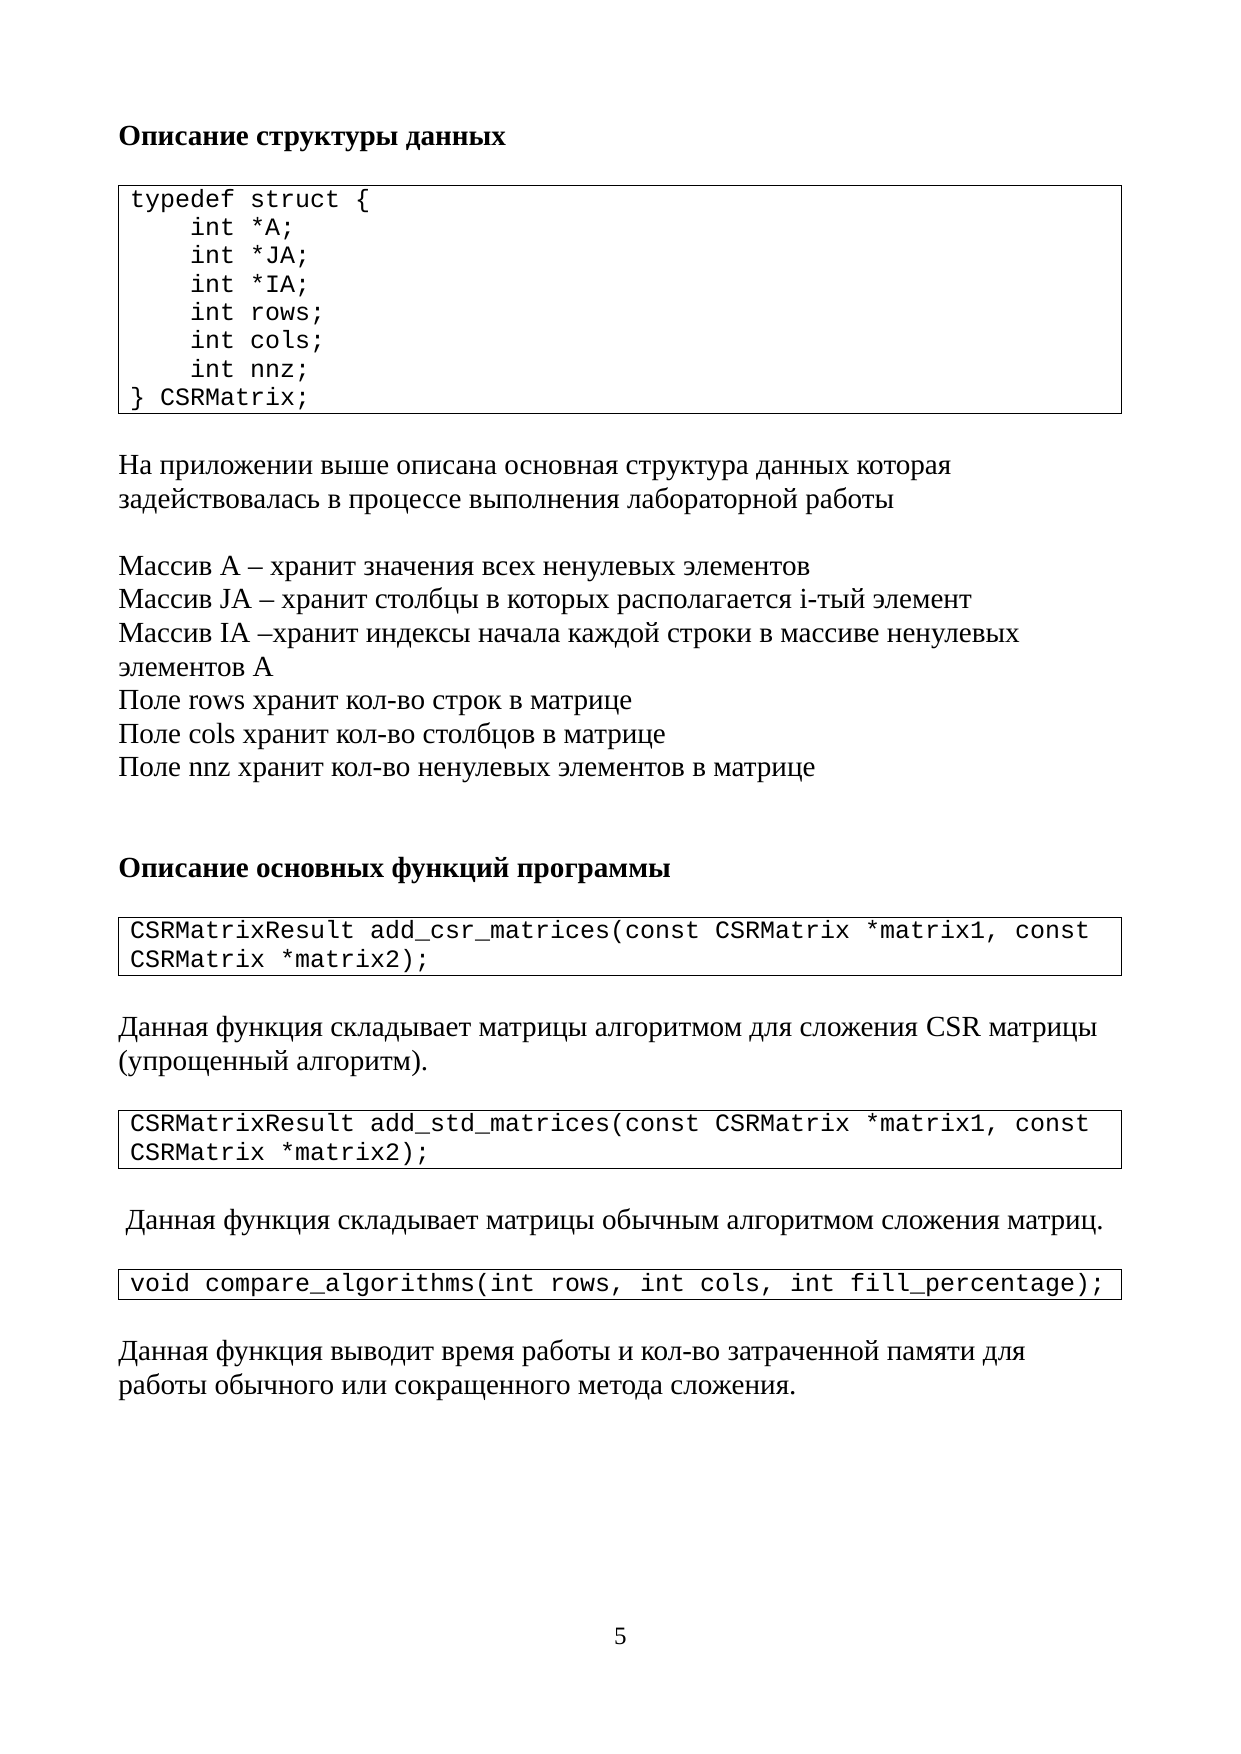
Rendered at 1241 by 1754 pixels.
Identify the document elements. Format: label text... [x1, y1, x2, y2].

text Поле nnz хранит кол-во ненулевых элементов в матрице [118, 749, 1122, 783]
table_header CSRMatrixResult add_std_matrices(const CSRMatrix *matrix1, const CSRMatrix *matrix2); [119, 1111, 1121, 1168]
text Массив A – хранит значения всех ненулевых элементов [118, 548, 1122, 582]
table_header typedef struct { int *A; int *JA; int *IA; int rows; int cols; int nnz; } CSRMatrix; [119, 186, 1121, 413]
text Массив IA –хранит индексы начала каждой строки в массиве ненулевых элементов A [118, 615, 1122, 682]
text Данная функция складывает матрицы алгоритмом для сложения CSR матрицы (упрощенный алгоритм). [118, 1009, 1122, 1076]
text Поле rows хранит кол-во строк в матрице [118, 682, 1122, 716]
text Описание структуры данных [118, 118, 1122, 152]
text Поле cols хранит кол-во столбцов в матрице [118, 716, 1122, 749]
table_header void compare_algorithms(int rows, int cols, int fill_percentage); [119, 1270, 1121, 1299]
text Данная функция складывает матрицы обычным алгоритмом сложения матриц. [118, 1202, 1122, 1236]
text Массив JA – хранит столбцы в которых располагается i-тый элемент [118, 582, 1122, 615]
text Данная функция выводит время работы и кол-во затраченной памяти для работы обычного или сокращенного метода сложения. [118, 1333, 1122, 1400]
text Описание основных функций программы [118, 850, 1122, 883]
table_header CSRMatrixResult add_csr_matrices(const CSRMatrix *matrix1, const CSRMatrix *matrix2); [119, 918, 1121, 975]
text На приложении выше описана основная структура данных которая задействовалась в процессе выполнения лабораторной работы [118, 447, 1122, 514]
